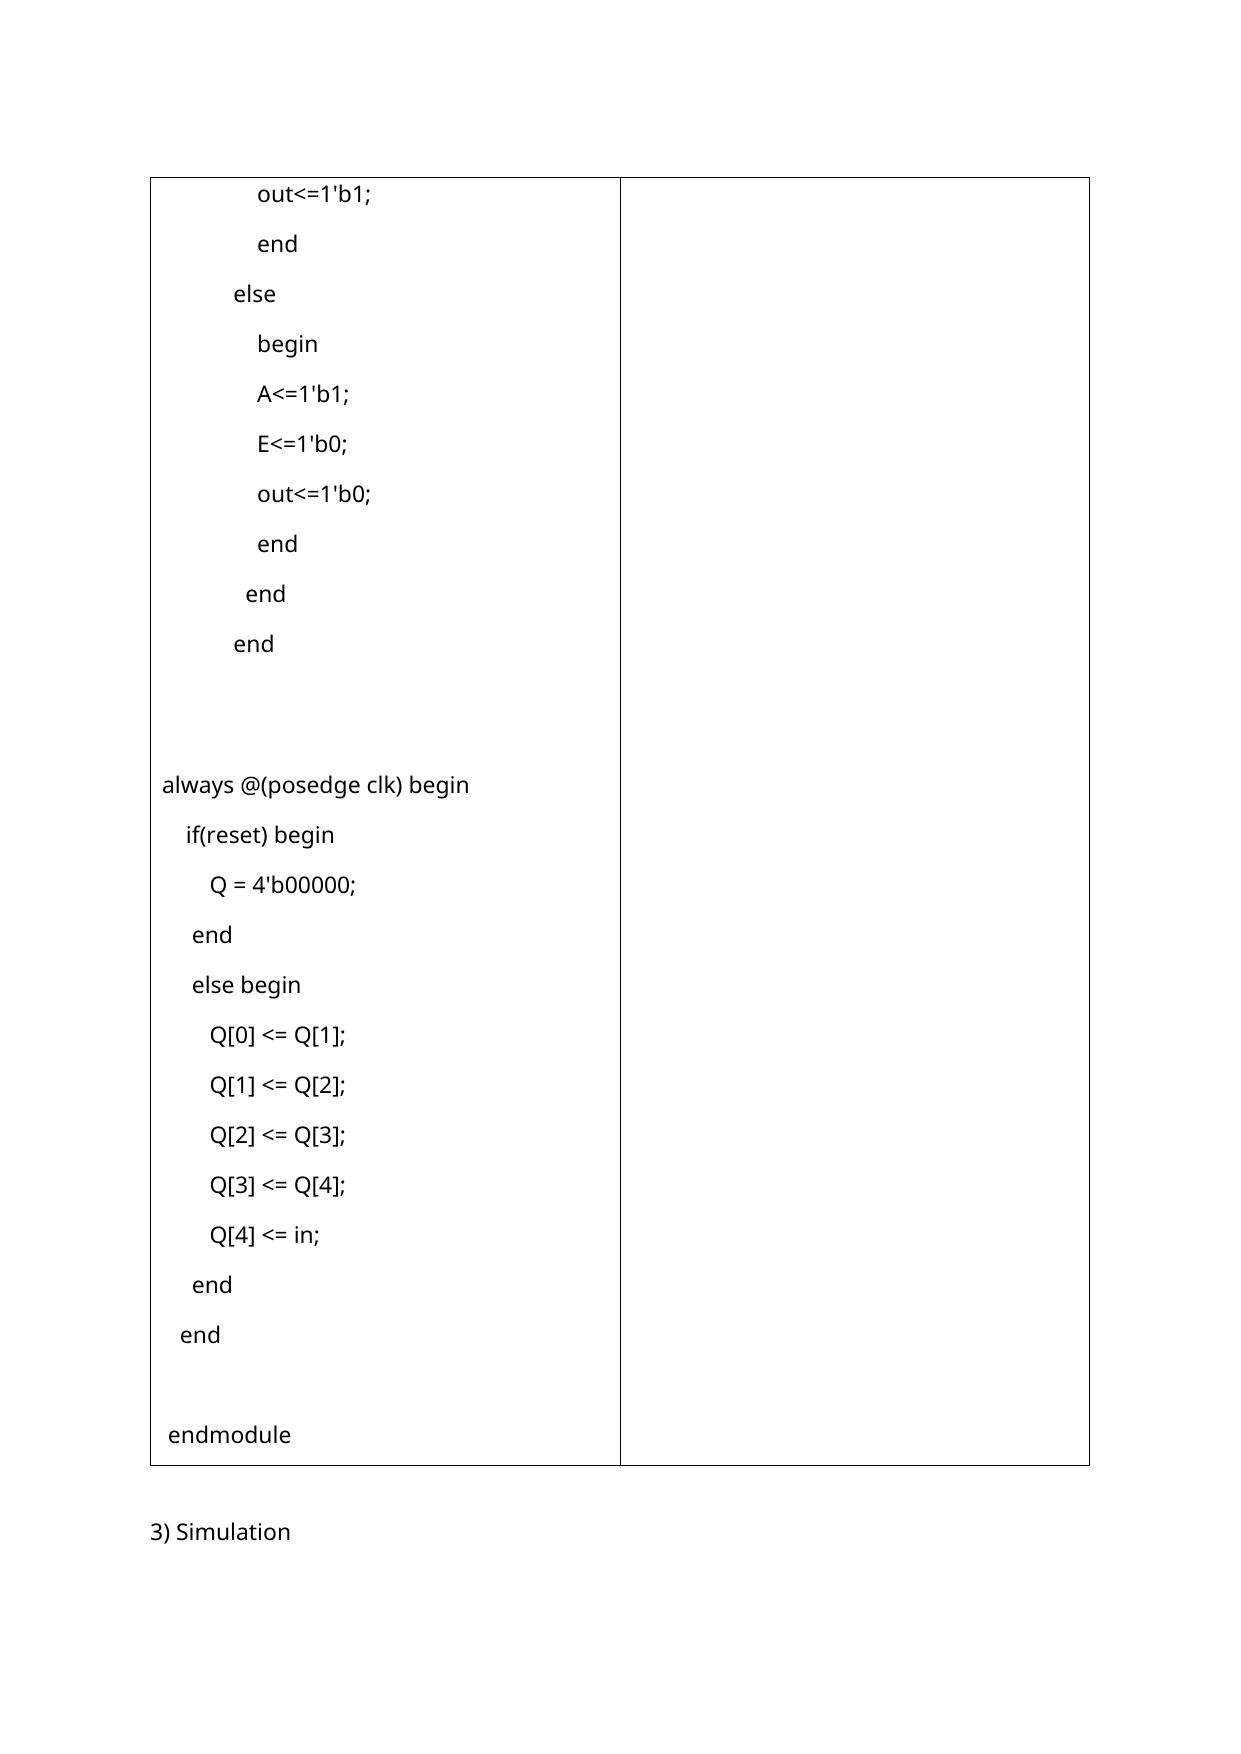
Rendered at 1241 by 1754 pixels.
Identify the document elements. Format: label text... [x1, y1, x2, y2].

text 3) Simulation [150, 1516, 1090, 1547]
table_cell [621, 178, 1089, 1464]
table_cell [151, 178, 620, 1464]
